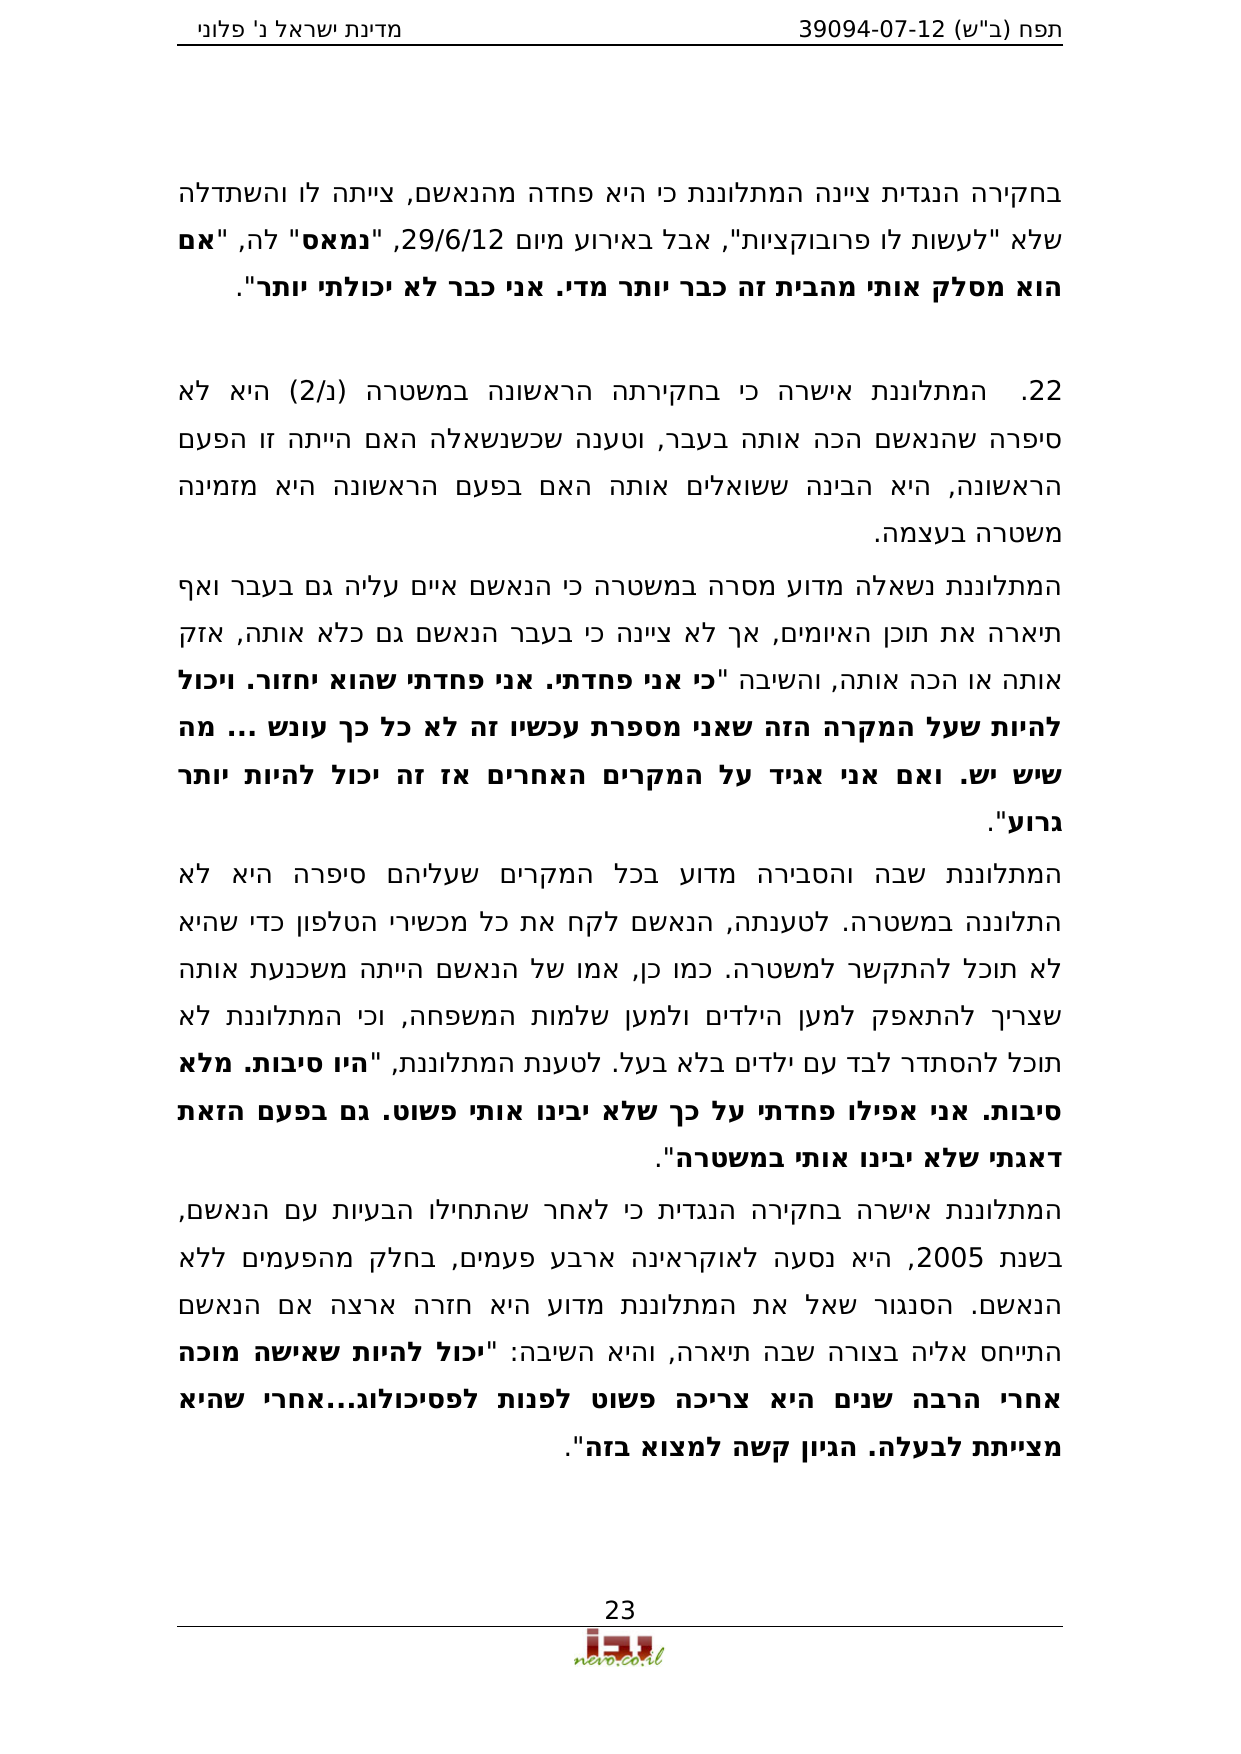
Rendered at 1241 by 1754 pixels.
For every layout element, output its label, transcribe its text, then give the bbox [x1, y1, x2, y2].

text המתלוננת נשאלה מדוע מסרה במשטרה כי הנאשם איים עליה גם בעבר ואף תיארה את תוכן האיומים, אך לא ציינה כי בעבר הנאשם גם כלא אותה, אזק אותה או הכה אותה, והשיבה "כי אני פחדתי. אני פחדתי שהוא יחזור. ויכול להיות שעל המקרה הזה שאני מספרת עכשיו זה לא כל כך עונש ... מה שיש יש. ואם אני אגיד על המקרים האחרים אז זה יכול להיות יותר גרוע". [177, 570, 1063, 838]
text בחקירה הנגדית ציינה המתלוננת כי היא פחדה מהנאשם, צייתה לו והשתדלה שלא "לעשות לו פרובוקציות", אבל באירוע מיום 29/6/12, "נמאס" לה, "אם הוא מסלק אותי מהבית זה כבר יותר מדי. אני כבר לא יכולתי יותר". [177, 177, 1063, 303]
text 22. המתלוננת אישרה כי בחקירתה הראשונה במשטרה (נ/2) היא לא סיפרה שהנאשם הכה אותה בעבר, וטענה שכשנשאלה האם הייתה זו הפעם הראשונה, היא הבינה ששואלים אותה האם בפעם הראשונה היא מזמינה משטרה בעצמה. [177, 376, 1063, 549]
text המתלוננת אישרה בחקירה הנגדית כי לאחר שהתחילו הבעיות עם הנאשם, בשנת 2005, היא נסעה לאוקראינה ארבע פעמים, בחלק מהפעמים ללא הנאשם. הסנגור שאל את המתלוננת מדוע היא חזרה ארצה אם הנאשם התייחס אליה בצורה שבה תיארה, והיא השיבה: "יכול להיות שאישה מוכה אחרי הרבה שנים היא צריכה פשוט לפנות לפסיכולוג...אחרי שהיא מצייתת לבעלה. הגיון קשה למצוא בזה". [177, 1195, 1063, 1463]
picture [574, 1628, 666, 1667]
text המתלוננת שבה והסבירה מדוע בכל המקרים שעליהם סיפרה היא לא התלוננה במשטרה. לטענתה, הנאשם לקח את כל מכשירי הטלפון כדי שהיא לא תוכל להתקשר למשטרה. כמו כן, אמו של הנאשם הייתה משכנעת אותה שצריך להתאפק למען הילדים ולמען שלמות המשפחה, וכי המתלוננת לא תוכל להסתדר לבד עם ילדים בלא בעל. לטענת המתלוננת, "היו סיבות. מלא סיבות. אני אפילו פחדתי על כך שלא יבינו אותי פשוט. גם בפעם הזאת דאגתי שלא יבינו אותי במשטרה". [177, 859, 1063, 1174]
